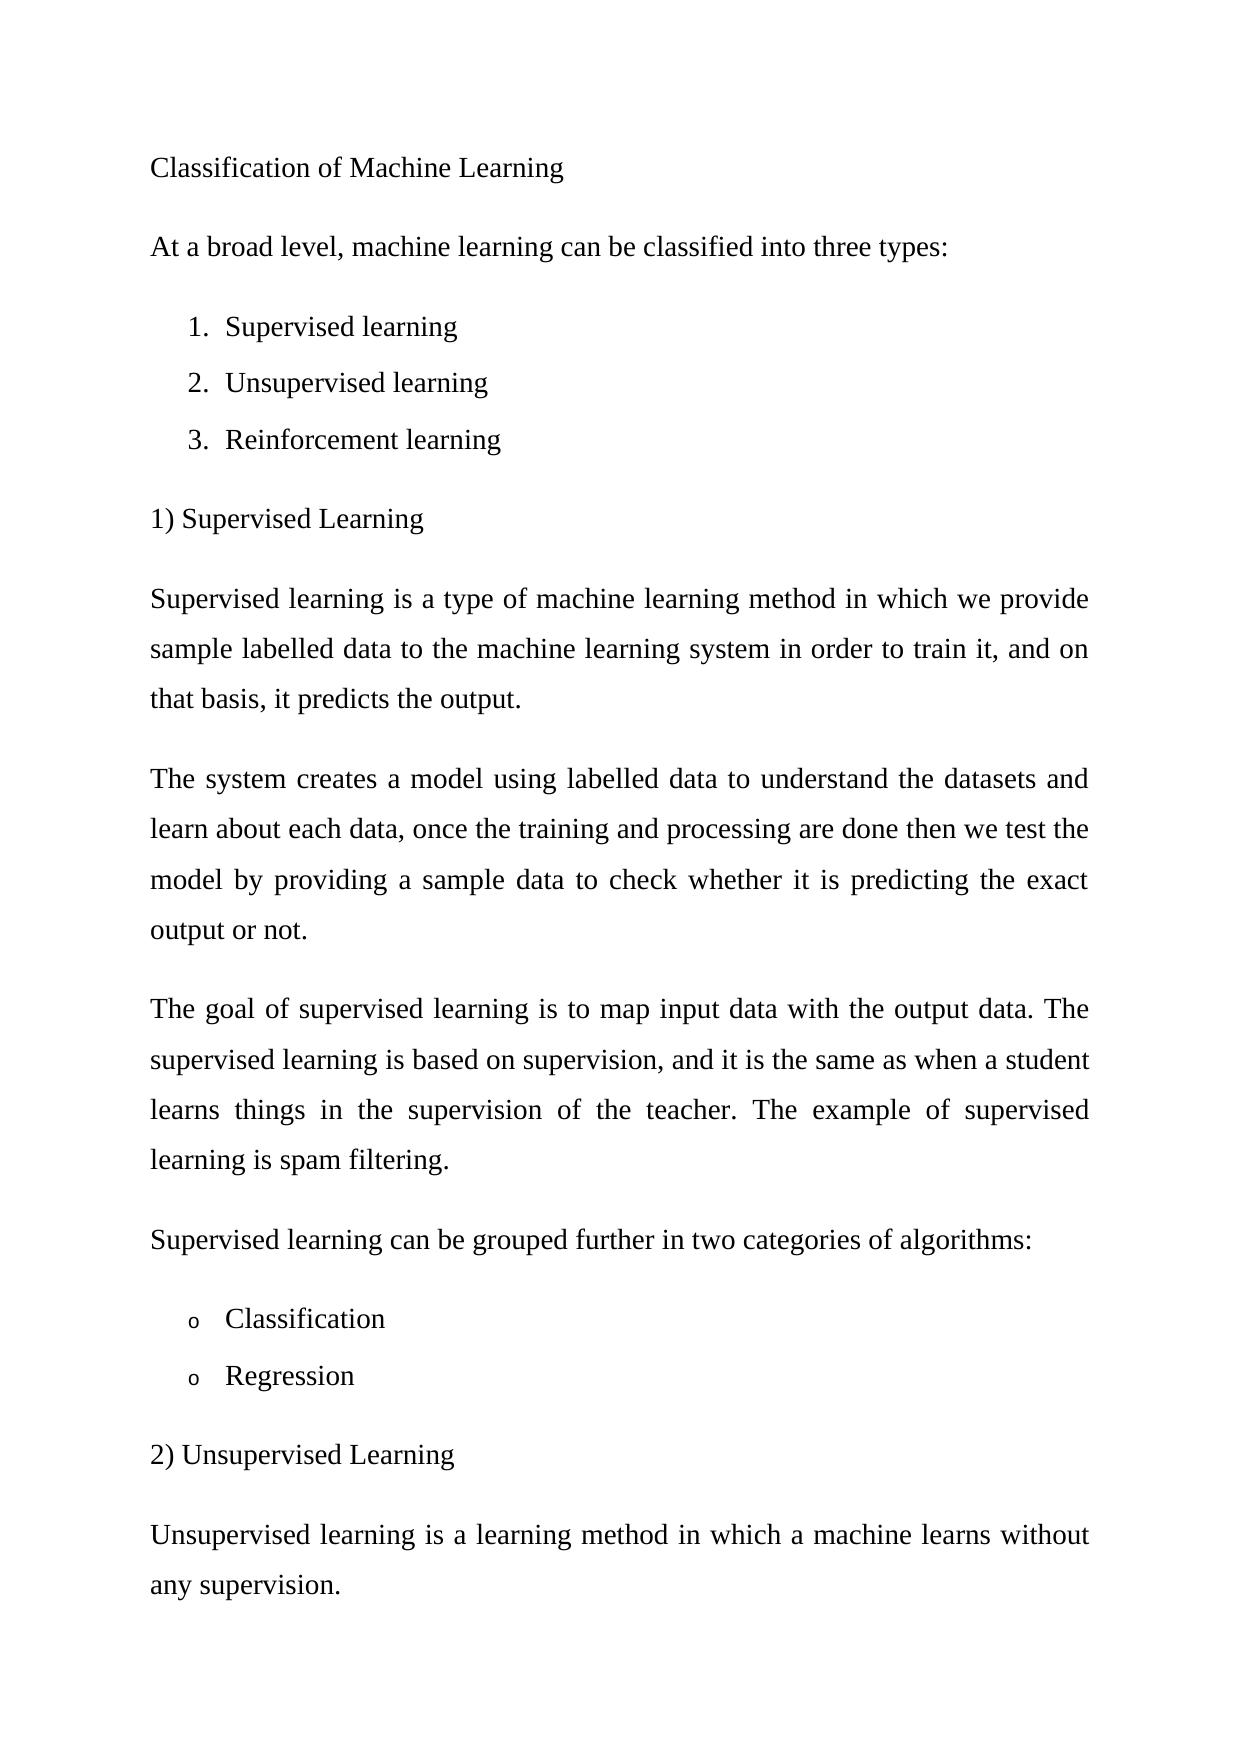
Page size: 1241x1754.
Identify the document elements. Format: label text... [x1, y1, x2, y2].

list Reinforcement learning [187, 422, 1090, 456]
list Unsupervised learning [187, 366, 1090, 399]
text The goal of supervised learning is to map input data with the output data. The supervised learning is based on supervision, and it is the same as when a student learns things in the supervision of the teacher. The example of supervised learning is spam filtering. [150, 992, 1090, 1176]
text Supervised learning can be grouped further in two categories of algorithms: [150, 1222, 1090, 1256]
subtitle 2) Unsupervised Learning [150, 1437, 1090, 1471]
subtitle Classification of Machine Learning [150, 150, 1090, 183]
text The system creates a model using labelled data to understand the datasets and learn about each data, once the training and processing are done then we test the model by providing a sample data to check whether it is predicting the exact output or not. [150, 761, 1090, 946]
list Regression [187, 1358, 1090, 1392]
text Unsupervised learning is a learning method in which a machine learns without any supervision. [150, 1517, 1090, 1601]
list Supervised learning [187, 309, 1090, 342]
text At a broad level, machine learning can be classified into three types: [150, 229, 1090, 263]
subtitle 1) Supervised Learning [150, 502, 1090, 535]
list Classification [187, 1301, 1090, 1335]
text Supervised learning is a type of machine learning method in which we provide sample labelled data to the machine learning system in order to train it, and on that basis, it predicts the output. [150, 581, 1090, 715]
